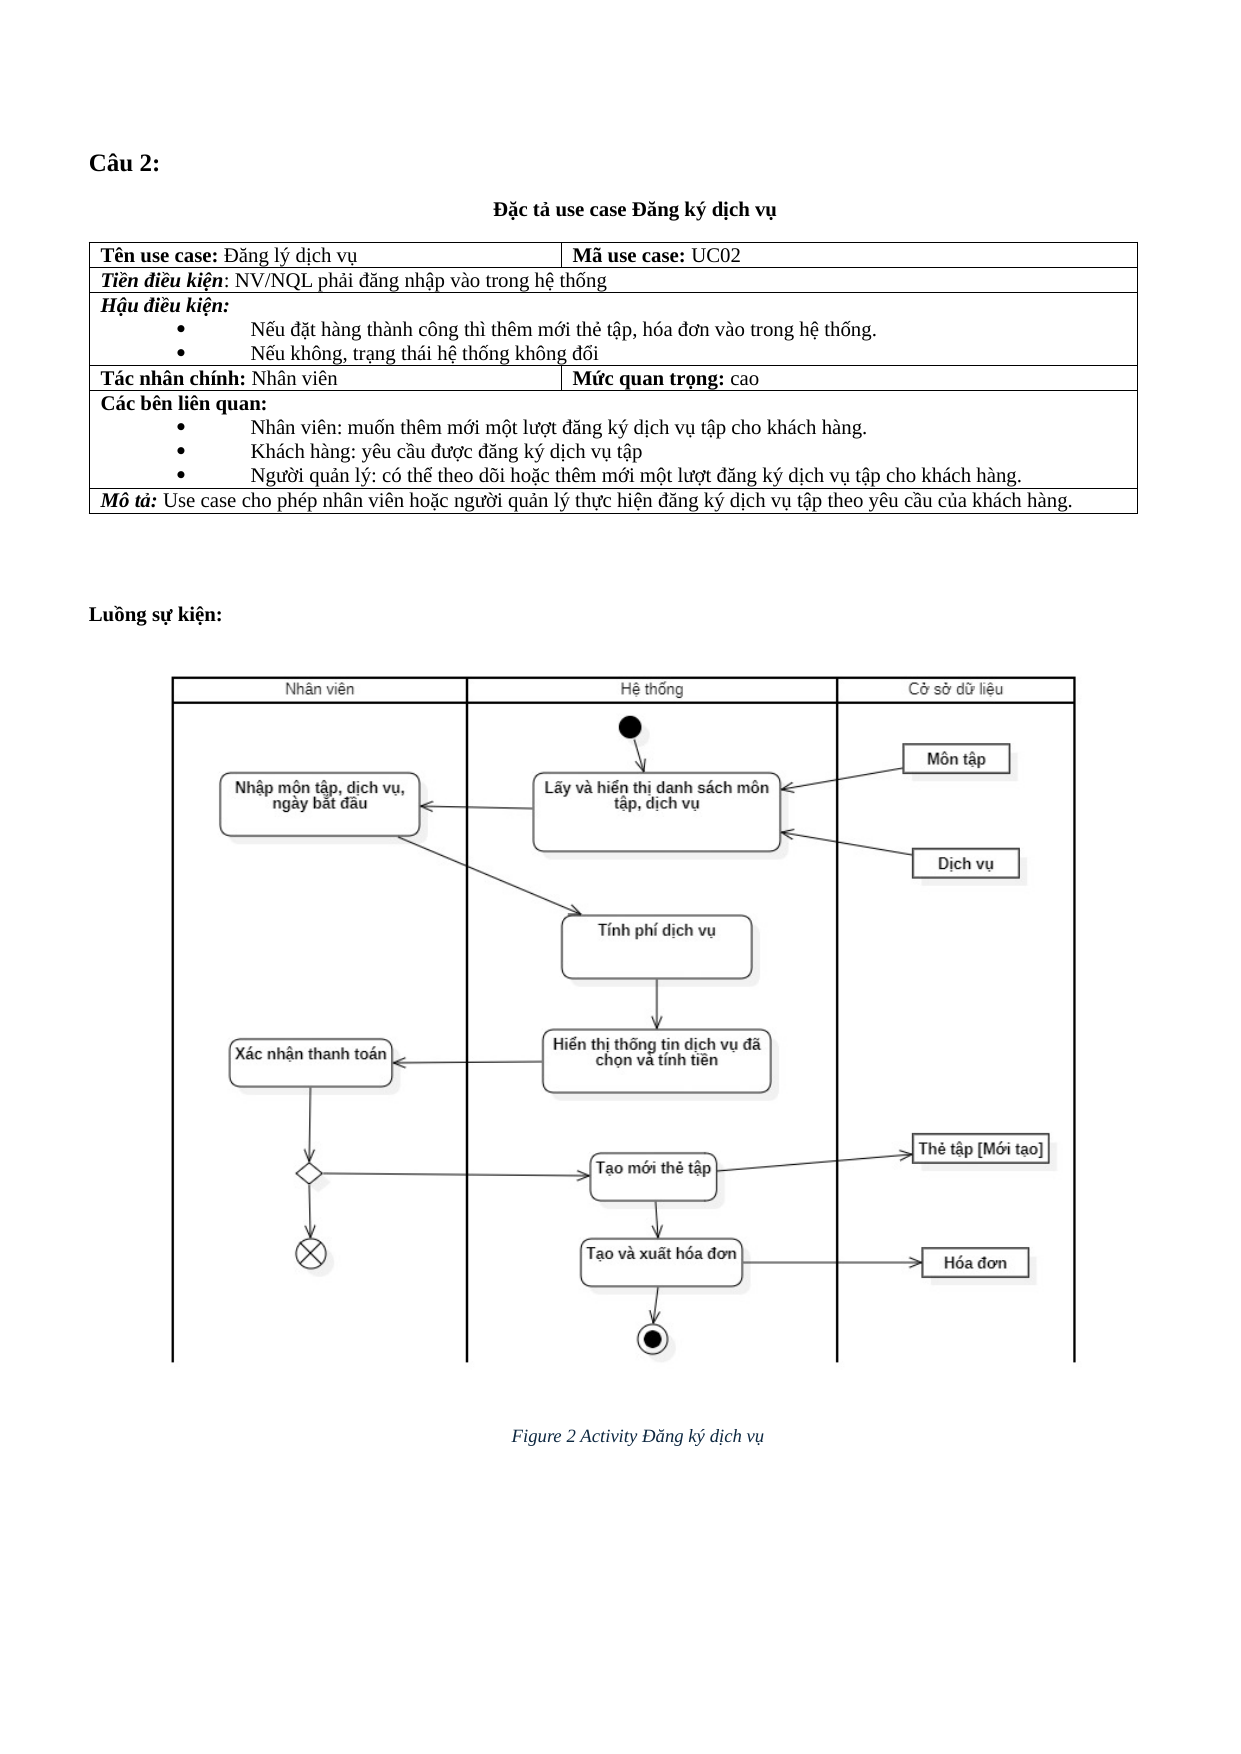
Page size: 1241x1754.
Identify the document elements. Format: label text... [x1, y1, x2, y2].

table_cell Mức quan trọng: cao [562, 366, 1137, 390]
table_header Mã use case: UC02 [562, 243, 1137, 267]
text Luồng sự kiện: [89, 602, 1181, 662]
text Câu 2: [89, 148, 1181, 176]
picture [161, 666, 1122, 1410]
table_cell Hậu điều kiện: Nếu đặt hàng thành công thì thêm mới thẻ tập, hóa đơn vào trong hệ thống. Nếu không, trạng thái hệ thống không đổi [90, 293, 1137, 365]
table_cell Tiền điều kiện: NV/NQL phải đăng nhập vào trong hệ thống [90, 268, 1137, 292]
table_cell Các bên liên quan: Nhân viên: muốn thêm mới một lượt đăng ký dịch vụ tập cho khách hàng. Khách hàng: yêu cầu được đăng ký dịch vụ tập Người quản lý: có thể theo dõi hoặc thêm mới một lượt đăng ký dịch vụ tập cho khách hàng. [90, 391, 1137, 487]
table_cell Tác nhân chính: Nhân viên [90, 366, 561, 390]
table_cell Mô tả: Use case cho phép nhân viên hoặc người quản lý thực hiện đăng ký dịch vụ tập theo yêu cầu của khách hàng. [90, 489, 1137, 512]
table_header Tên use case: Đăng lý dịch vụ [90, 243, 561, 267]
text Đặc tả use case Đăng ký dịch vụ [89, 197, 1181, 221]
